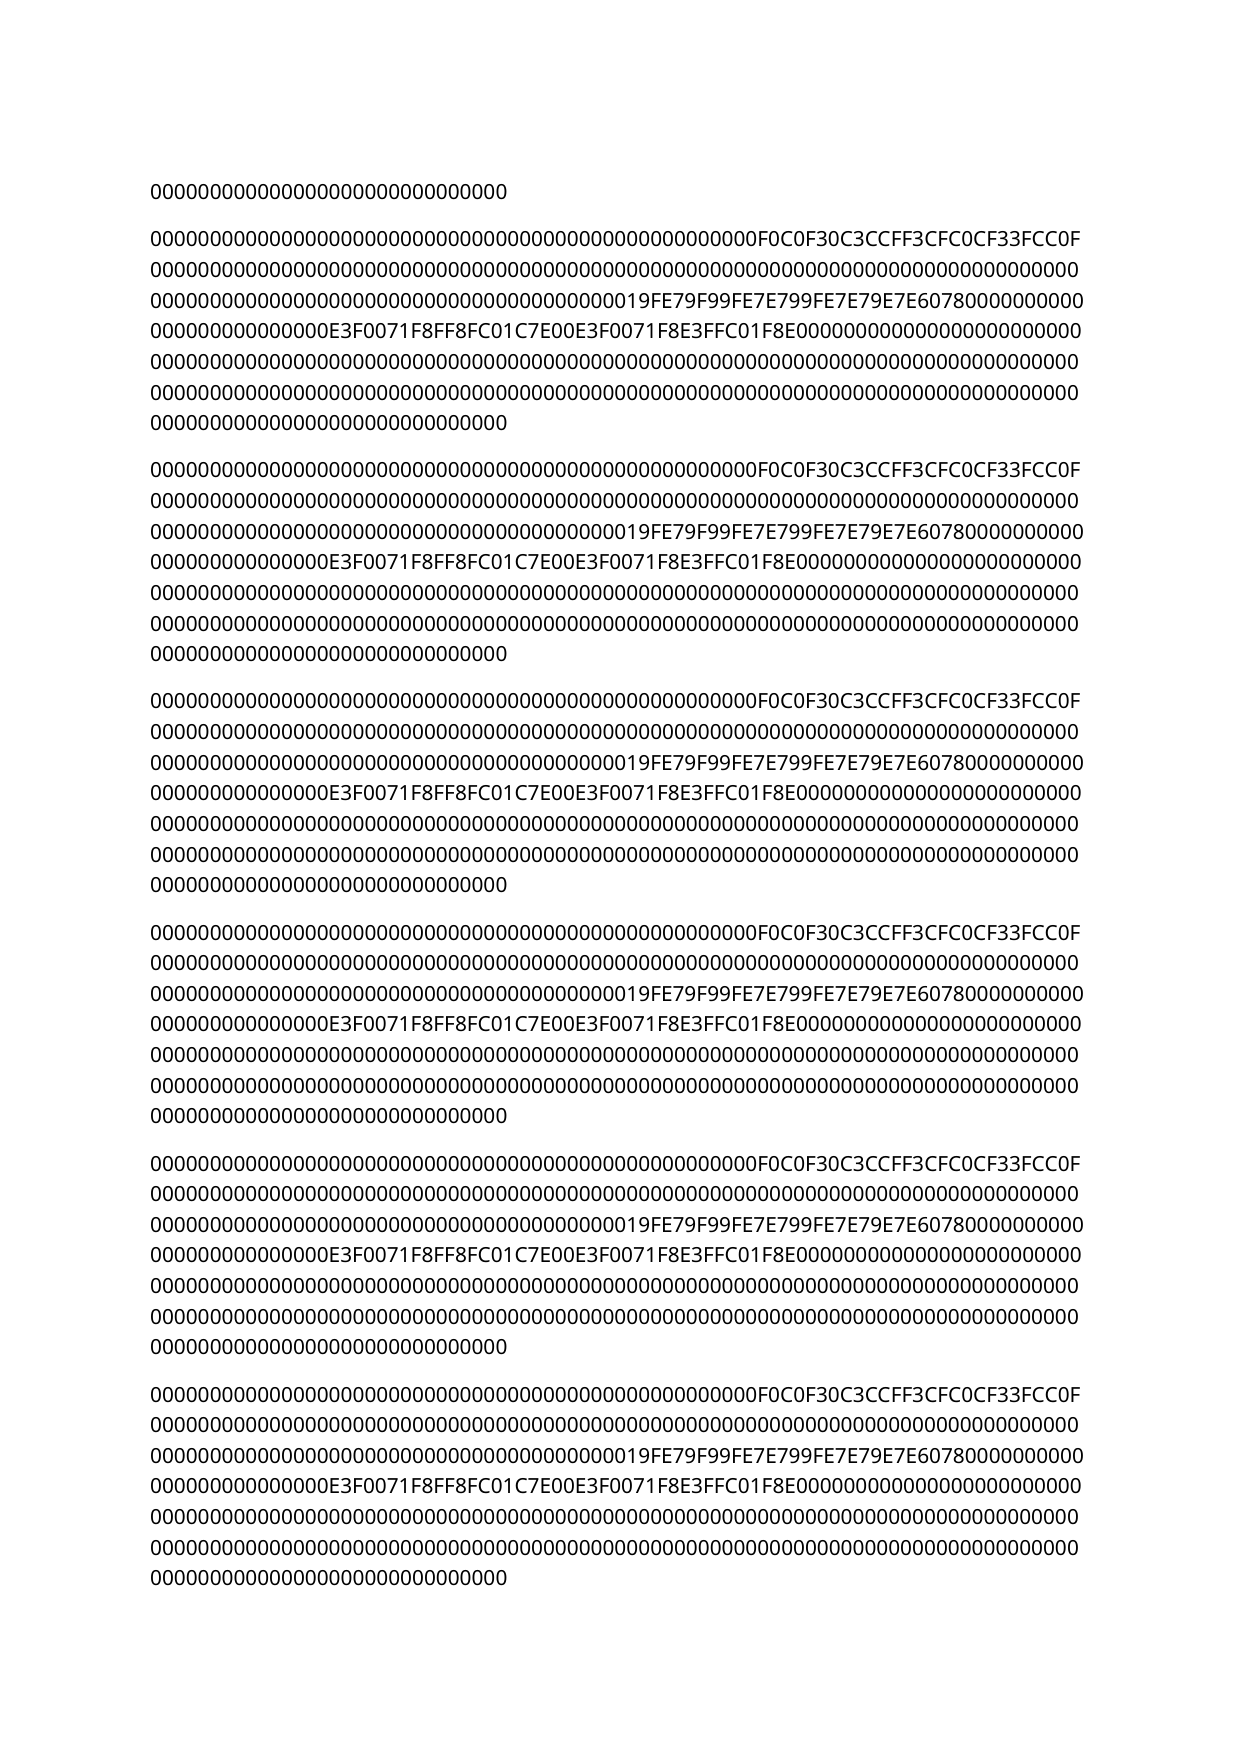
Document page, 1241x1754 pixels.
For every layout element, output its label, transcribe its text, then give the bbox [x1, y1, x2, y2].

text 000000000000000000000000000000000000000000000000000F0C0F30C3CCFF3CFC0CF33FCC0F000000000000000000000000000000000000000000000000000000000000000000000000000000000000000000000000000000000000000000000019FE79F99FE7E799FE7E79E7E60780000000000000000000000000E3F0071F8FF8FC01C7E00E3F0071F8E3FFC01F8E000000000000000000000000000000000000000000000000000000000000000000000000000000000000000000000000000000000000000000000000000000000000000000000000000000000000000000000000000000000000000000000000000000000000000000 [150, 456, 1090, 668]
text 000000000000000000000000000000000000000000000000000F0C0F30C3CCFF3CFC0CF33FCC0F000000000000000000000000000000000000000000000000000000000000000000000000000000000000000000000000000000000000000000000019FE79F99FE7E799FE7E79E7E60780000000000000000000000000E3F0071F8FF8FC01C7E00E3F0071F8E3FFC01F8E000000000000000000000000000000000000000000000000000000000000000000000000000000000000000000000000000000000000000000000000000000000000000000000000000000000000000000000000000000000000000000000000000000000000000000 [150, 918, 1090, 1130]
text 000000000000000000000000000000000000000000000000000F0C0F30C3CCFF3CFC0CF33FCC0F000000000000000000000000000000000000000000000000000000000000000000000000000000000000000000000000000000000000000000000019FE79F99FE7E799FE7E79E7E60780000000000000000000000000E3F0071F8FF8FC01C7E00E3F0071F8E3FFC01F8E000000000000000000000000000000000000000000000000000000000000000000000000000000000000000000000000000000000000000000000000000000000000000000000000000000000000000000000000000000000000000000000000000000000000000000 [150, 224, 1090, 437]
text 000000000000000000000000000000000000000000000000000F0C0F30C3CCFF3CFC0CF33FCC0F000000000000000000000000000000000000000000000000000000000000000000000000000000000000000000000000000000000000000000000019FE79F99FE7E799FE7E79E7E60780000000000000000000000000E3F0071F8FF8FC01C7E00E3F0071F8E3FFC01F8E000000000000000000000000000000000000000000000000000000000000000000000000000000000000000000000000000000000000000000000000000000000000000000000000000000000000000000000000000000000000000000000000000000000000000000 [150, 1380, 1090, 1592]
text 000000000000000000000000000000000000000000000000000F0C0F30C3CCFF3CFC0CF33FCC0F000000000000000000000000000000000000000000000000000000000000000000000000000000000000000000000000000000000000000000000019FE79F99FE7E799FE7E79E7E60780000000000000000000000000E3F0071F8FF8FC01C7E00E3F0071F8E3FFC01F8E000000000000000000000000000000000000000000000000000000000000000000000000000000000000000000000000000000000000000000000000000000000000000000000000000000000000000000000000000000000000000000000000000000000000000000 [150, 1149, 1090, 1361]
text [150, 177, 1090, 206]
text 000000000000000000000000000000000000000000000000000F0C0F30C3CCFF3CFC0CF33FCC0F000000000000000000000000000000000000000000000000000000000000000000000000000000000000000000000000000000000000000000000019FE79F99FE7E799FE7E79E7E60780000000000000000000000000E3F0071F8FF8FC01C7E00E3F0071F8E3FFC01F8E000000000000000000000000000000000000000000000000000000000000000000000000000000000000000000000000000000000000000000000000000000000000000000000000000000000000000000000000000000000000000000000000000000000000000000 [150, 687, 1090, 899]
